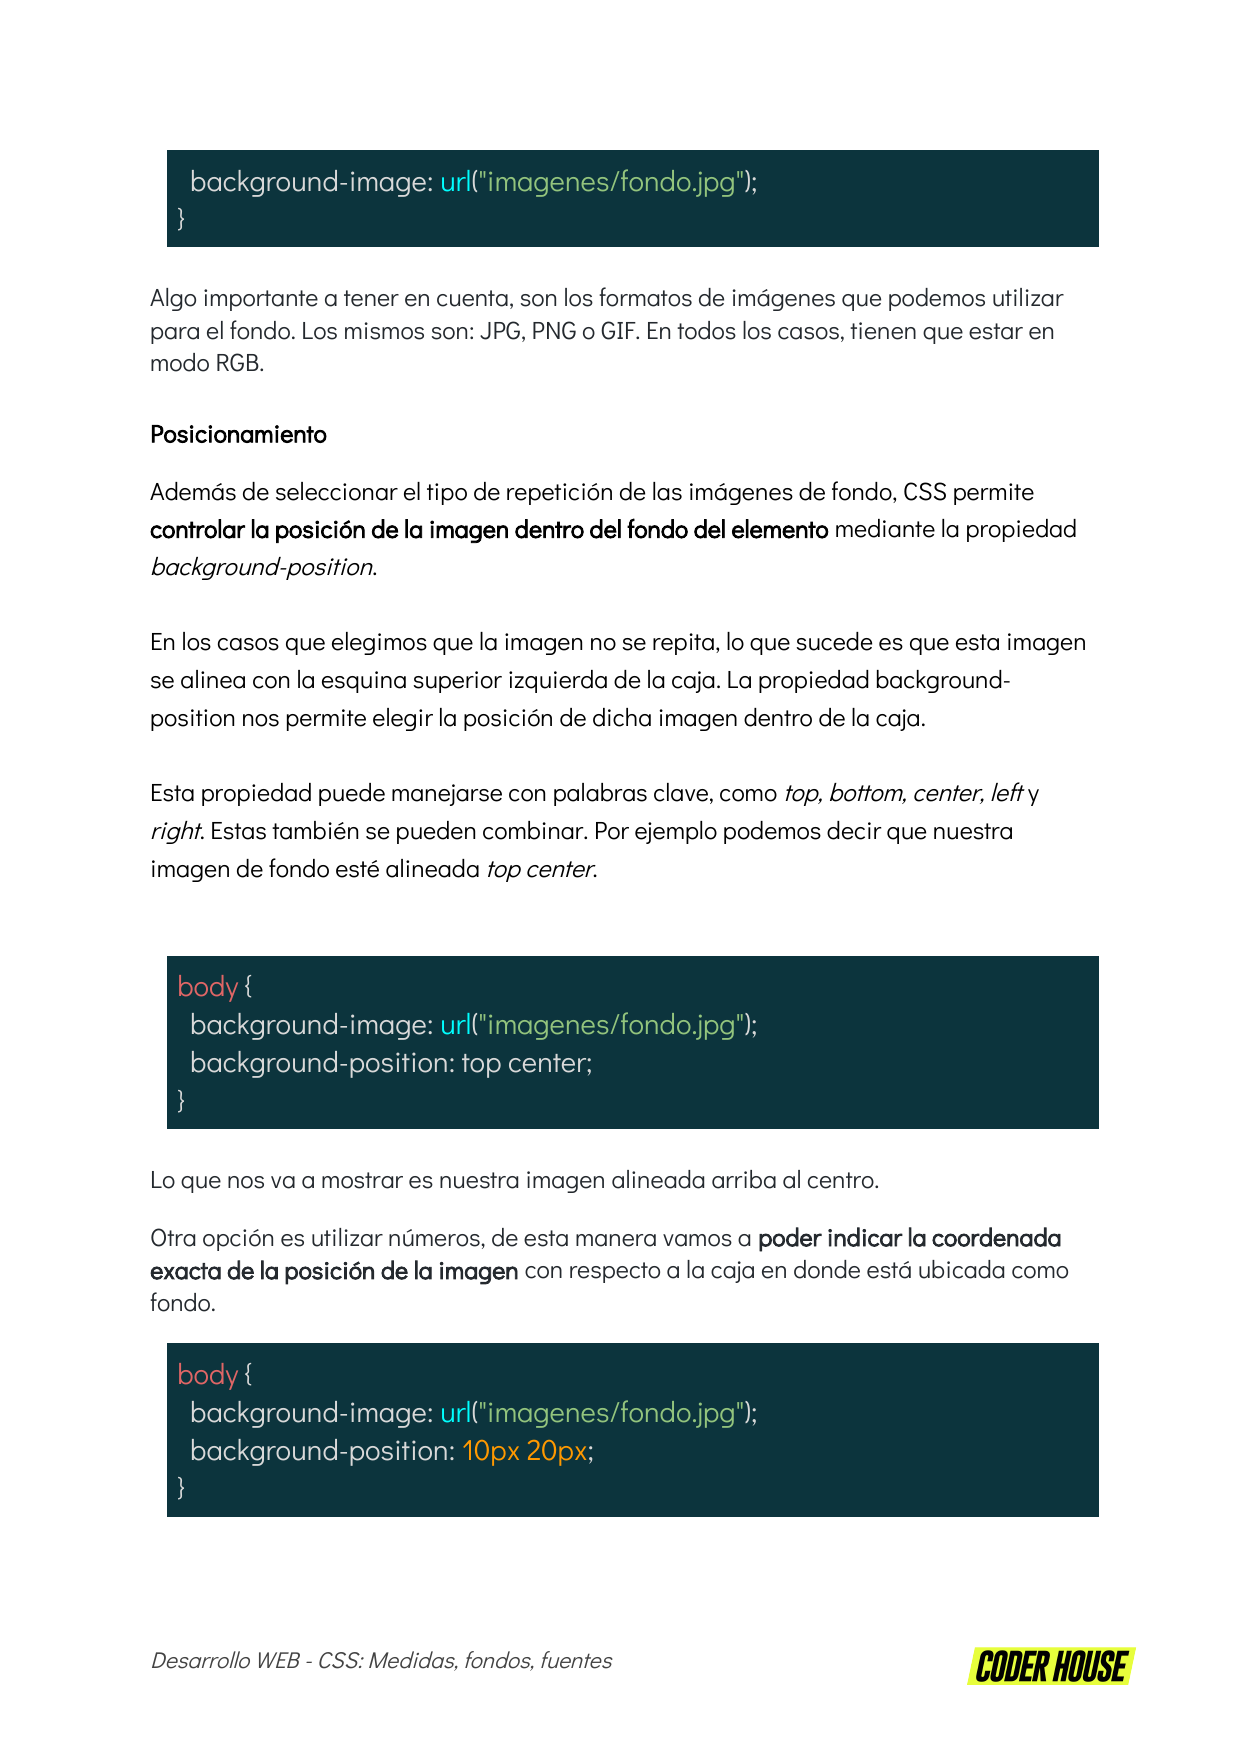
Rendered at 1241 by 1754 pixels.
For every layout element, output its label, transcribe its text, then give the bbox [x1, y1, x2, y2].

subtitle Posicionamiento [150, 416, 1090, 449]
table_header body { background-image: url("imagenes/fondo.jpg"); background-position: top center; } [167, 956, 1099, 1129]
table_header body { background-image: url("imagenes/fondo.jpg"); background-position: 10px 20px; } [167, 1343, 1099, 1517]
picture [963, 1641, 1140, 1691]
text Esta propiedad puede manejarse con palabras clave, como top, bottom, center, left y right. Estas también se pueden combinar. Por ejemplo podemos decir que nuestra imagen de fondo esté alineada top center. [150, 776, 1090, 952]
text Además de seleccionar el tipo de repetición de las imágenes de fondo, CSS permite controlar la posición de la imagen dentro del fondo del elemento mediante la propiedad background-position. [150, 474, 1090, 582]
text Algo importante a tener en cuenta, son los formatos de imágenes que podemos utilizar para el fondo. Los mismos son: JPG, PNG o GIF. En todos los casos, tienen que estar en modo RGB. [150, 247, 1090, 378]
text Lo que nos va a mostrar es nuestra imagen alineada arriba al centro. [150, 1129, 1090, 1195]
text Otra opción es utilizar números, de esta manera vamos a poder indicar la coordenada exacta de la posición de la imagen con respecto a la caja en donde está ubicada como fondo. [150, 1220, 1090, 1318]
text En los casos que elegimos que la imagen no se repita, lo que sucede es que esta imagen se alinea con la esquina superior izquierda de la caja. La propiedad background-position nos permite elegir la posición de dicha imagen dentro de la caja. [150, 625, 1090, 733]
